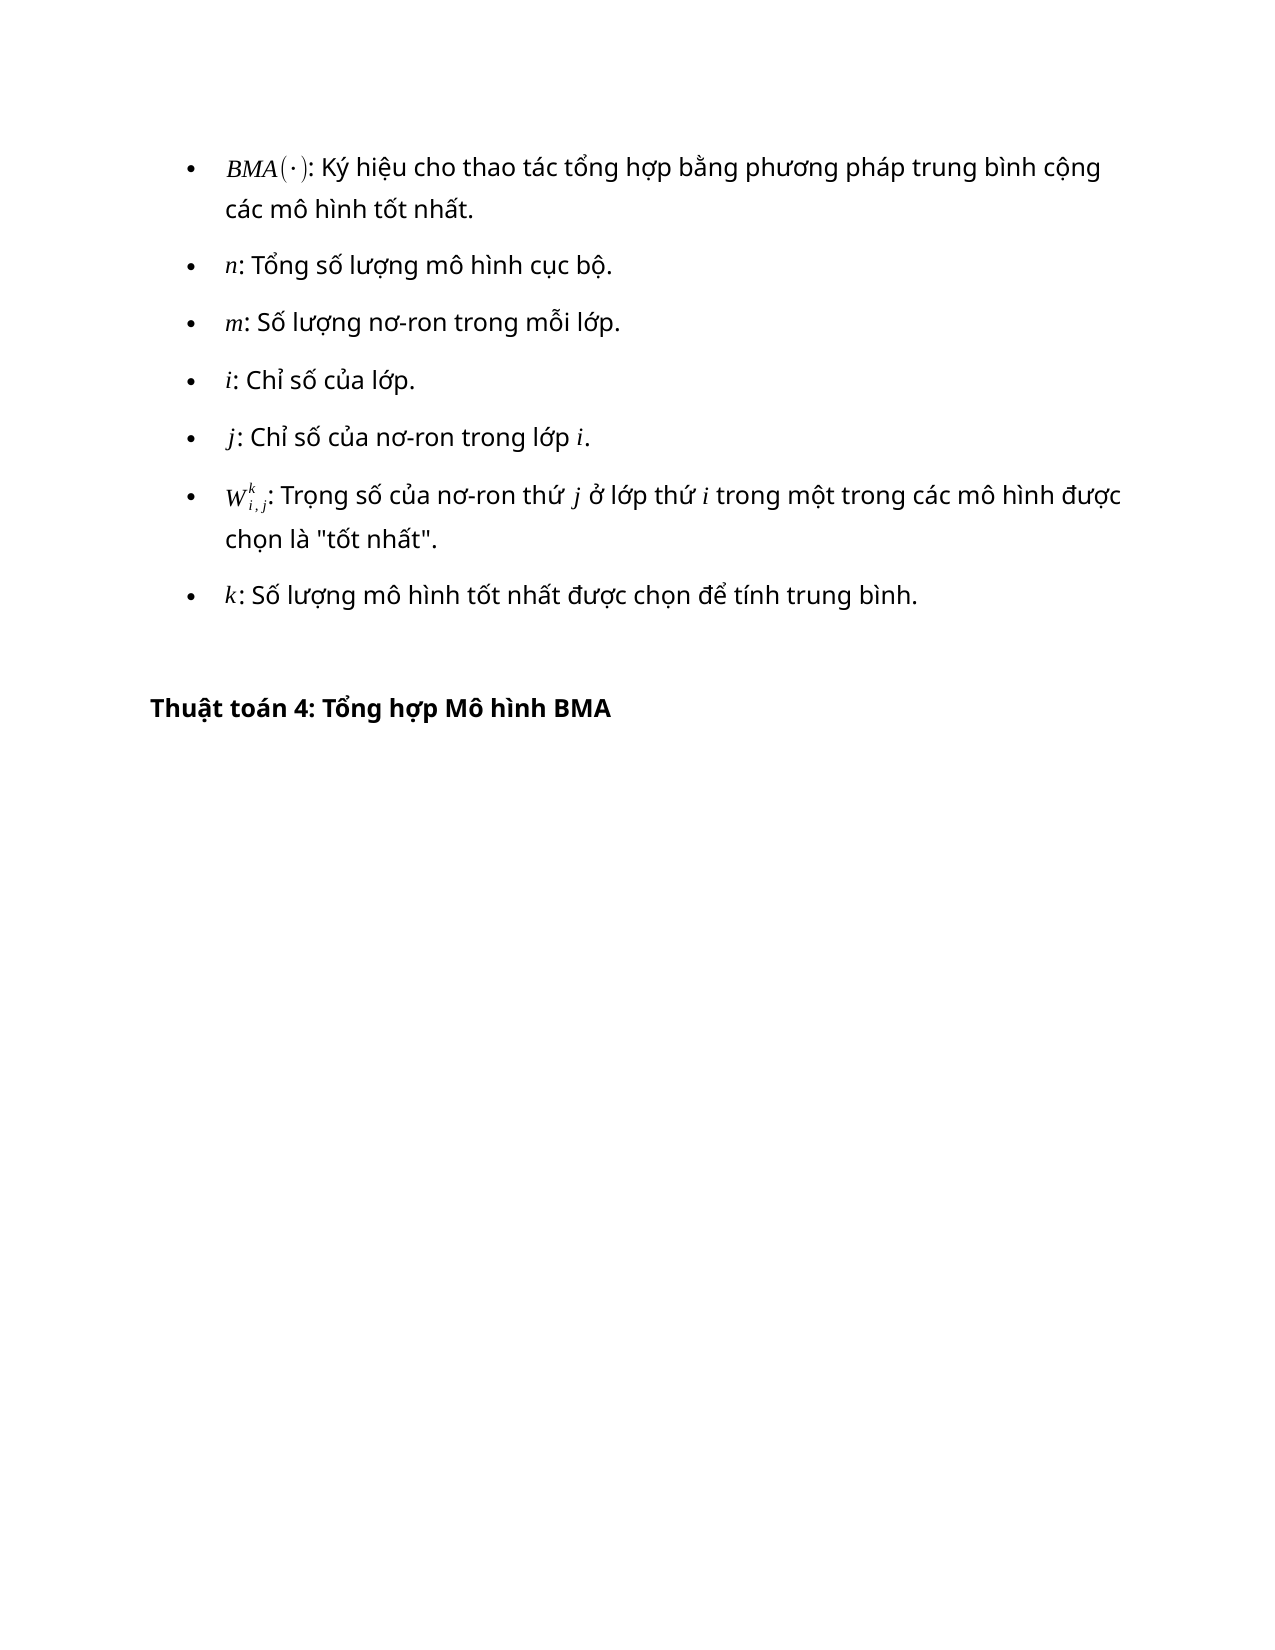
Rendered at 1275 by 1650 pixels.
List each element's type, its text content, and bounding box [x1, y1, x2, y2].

list : Chỉ số của nơ-ron trong lớp . [187, 420, 1125, 456]
list : Số lượng mô hình tốt nhất được chọn để tính trung bình. [187, 577, 1125, 613]
list : Ký hiệu cho thao tác tổng hợp bằng phương pháp trung bình cộng các mô hình tốt nhất. [187, 150, 1125, 226]
text Thuật toán 4: Tổng hợp Mô hình BMA [150, 691, 1125, 725]
list ​: Trọng số của nơ-ron thứ ở lớp thứ trong một trong các mô hình được chọn là "tốt nhất". [187, 477, 1125, 556]
list : Số lượng nơ-ron trong mỗi lớp. [187, 305, 1125, 341]
list : Tổng số lượng mô hình cục bộ. [187, 248, 1125, 283]
list : Chỉ số của lớp. [187, 362, 1125, 398]
